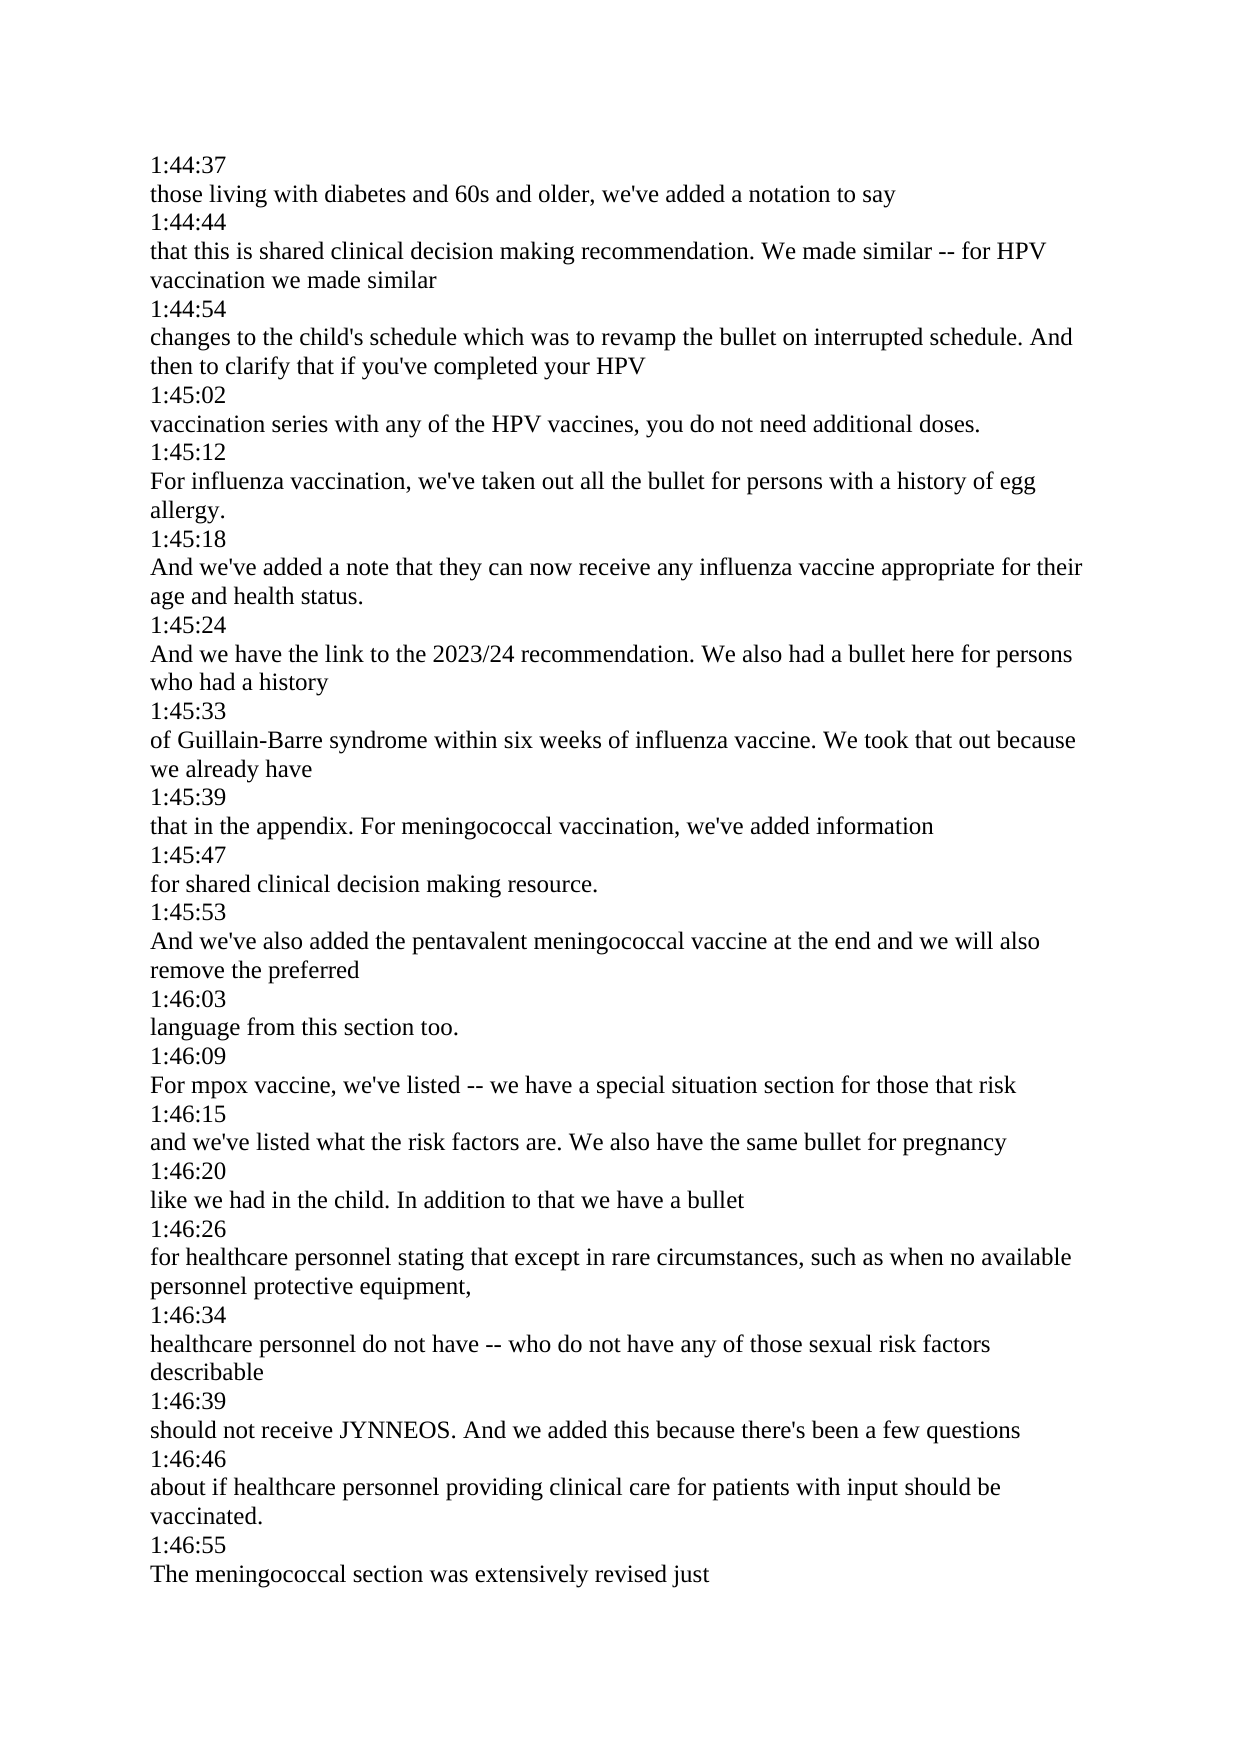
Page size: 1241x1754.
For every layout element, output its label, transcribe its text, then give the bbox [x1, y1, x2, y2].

text and we've listed what the risk factors are. We also have the same bullet for pregnancy [150, 1127, 1090, 1156]
text language from this section too. [150, 1012, 1090, 1041]
text 1:45:39 [150, 782, 1090, 811]
text 1:45:18 [150, 524, 1090, 552]
text 1:45:02 [150, 380, 1090, 409]
text 1:46:20 [150, 1156, 1090, 1185]
text that this is shared clinical decision making recommendation. We made similar -- for HPV vaccination we made similar [150, 236, 1090, 294]
text 1:46:09 [150, 1041, 1090, 1070]
text For mpox vaccine, we've listed -- we have a special situation section for those that risk [150, 1070, 1090, 1099]
text 1:45:33 [150, 696, 1090, 725]
text 1:46:26 [150, 1214, 1090, 1242]
text 1:45:53 [150, 897, 1090, 926]
text 1:46:55 [150, 1530, 1090, 1559]
text those living with diabetes and 60s and older, we've added a notation to say [150, 179, 1090, 207]
text The meningococcal section was extensively revised just [150, 1559, 1090, 1587]
text And we have the link to the 2023/24 recommendation. We also had a bullet here for persons who had a history [150, 639, 1090, 696]
text For influenza vaccination, we've taken out all the bullet for persons with a history of egg allergy. [150, 466, 1090, 524]
text 1:46:15 [150, 1099, 1090, 1127]
text 1:45:47 [150, 840, 1090, 869]
text And we've also added the pentavalent meningococcal vaccine at the end and we will also remove the preferred [150, 926, 1090, 984]
text like we had in the child. In addition to that we have a bullet [150, 1185, 1090, 1214]
text about if healthcare personnel providing clinical care for patients with input should be vaccinated. [150, 1472, 1090, 1530]
text vaccination series with any of the HPV vaccines, you do not need additional doses. [150, 409, 1090, 437]
text changes to the child's schedule which was to revamp the bullet on interrupted schedule. And then to clarify that if you've completed your HPV [150, 322, 1090, 380]
text And we've added a note that they can now receive any influenza vaccine appropriate for their age and health status. [150, 552, 1090, 610]
text should not receive JYNNEOS. And we added this because there's been a few questions [150, 1415, 1090, 1444]
text healthcare personnel do not have -- who do not have any of those sexual risk factors describable [150, 1329, 1090, 1386]
text 1:44:44 [150, 207, 1090, 236]
text for healthcare personnel stating that except in rare circumstances, such as when no available personnel protective equipment, [150, 1242, 1090, 1300]
text 1:45:12 [150, 437, 1090, 466]
text for shared clinical decision making resource. [150, 869, 1090, 897]
text 1:46:39 [150, 1386, 1090, 1415]
text 1:44:54 [150, 294, 1090, 322]
text that in the appendix. For meningococcal vaccination, we've added information [150, 811, 1090, 840]
text 1:44:37 [150, 150, 1090, 179]
text 1:46:34 [150, 1300, 1090, 1329]
text of Guillain-Barre syndrome within six weeks of influenza vaccine. We took that out because we already have [150, 725, 1090, 782]
text 1:46:03 [150, 984, 1090, 1012]
text 1:45:24 [150, 610, 1090, 639]
text 1:46:46 [150, 1444, 1090, 1472]
